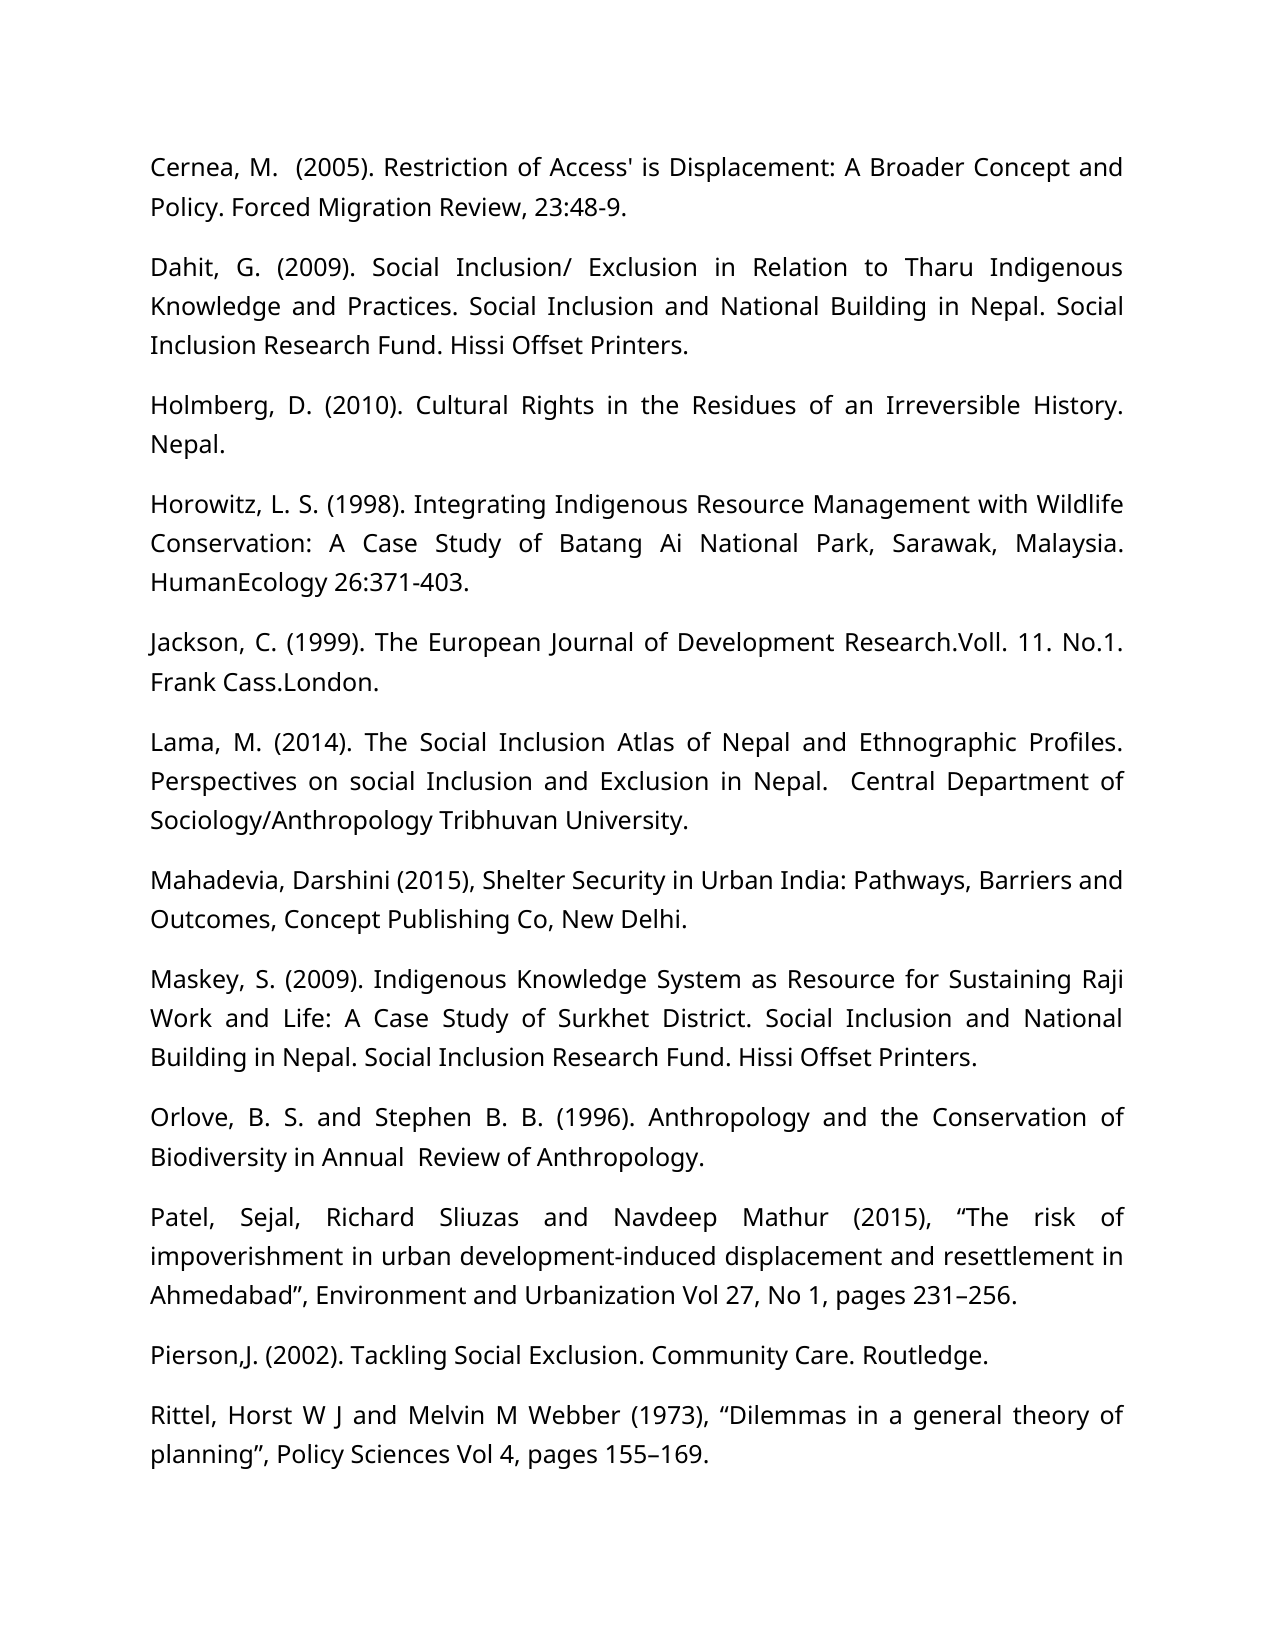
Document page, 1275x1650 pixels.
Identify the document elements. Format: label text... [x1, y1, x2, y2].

text Pierson,J. (2002). Tackling Social Exclusion. Community Care. Routledge. [150, 1337, 1125, 1372]
text Maskey, S. (2009). Indigenous Knowledge System as Resource for Sustaining Raji Work and Life: A Case Study of Surkhet District. Social Inclusion and National Building in Nepal. Social Inclusion Research Fund. Hissi Offset Printers. [150, 962, 1125, 1074]
text Cernea, M. (2005). Restriction of Access' is Displacement: A Broader Concept and Policy. Forced Migration Review, 23:48-9. [150, 150, 1125, 223]
text Rittel, Horst W J and Melvin M Webber (1973), “Dilemmas in a general theory of planning”, Policy Sciences Vol 4, pages 155–169. [150, 1397, 1125, 1471]
text Mahadevia, Darshini (2015), Shelter Security in Urban India: Pathways, Barriers and Outcomes, Concept Publishing Co, New Delhi. [150, 862, 1125, 936]
text Holmberg, D. (2010). Cultural Rights in the Residues of an Irreversible History. Nepal. [150, 387, 1125, 461]
text Patel, Sejal, Richard Sliuzas and Navdeep Mathur (2015), “The risk of impoverishment in urban development-induced displacement and resettlement in Ahmedabad”, Environment and Urbanization Vol 27, No 1, pages 231–256. [150, 1199, 1125, 1312]
text Jackson, C. (1999). The European Journal of Development Research.Voll. 11. No.1. Frank Cass.London. [150, 625, 1125, 698]
text Dahit, G. (2009). Social Inclusion/ Exclusion in Relation to Tharu Indigenous Knowledge and Practices. Social Inclusion and National Building in Nepal. Social Inclusion Research Fund. Hissi Offset Printers. [150, 249, 1125, 362]
text Orlove, B. S. and Stephen B. B. (1996). Anthropology and the Conservation of Biodiversity in Annual Review of Anthropology. [150, 1100, 1125, 1173]
text Horowitz, L. S. (1998). Integrating Indigenous Resource Management with Wildlife Conservation: A Case Study of Batang Ai National Park, Sarawak, Malaysia. HumanEcology 26:371-403. [150, 487, 1125, 599]
text Lama, M. (2014). The Social Inclusion Atlas of Nepal and Ethnographic Profiles. Perspectives on social Inclusion and Exclusion in Nepal. Central Department of Sociology/Anthropology Tribhuvan University. [150, 724, 1125, 837]
